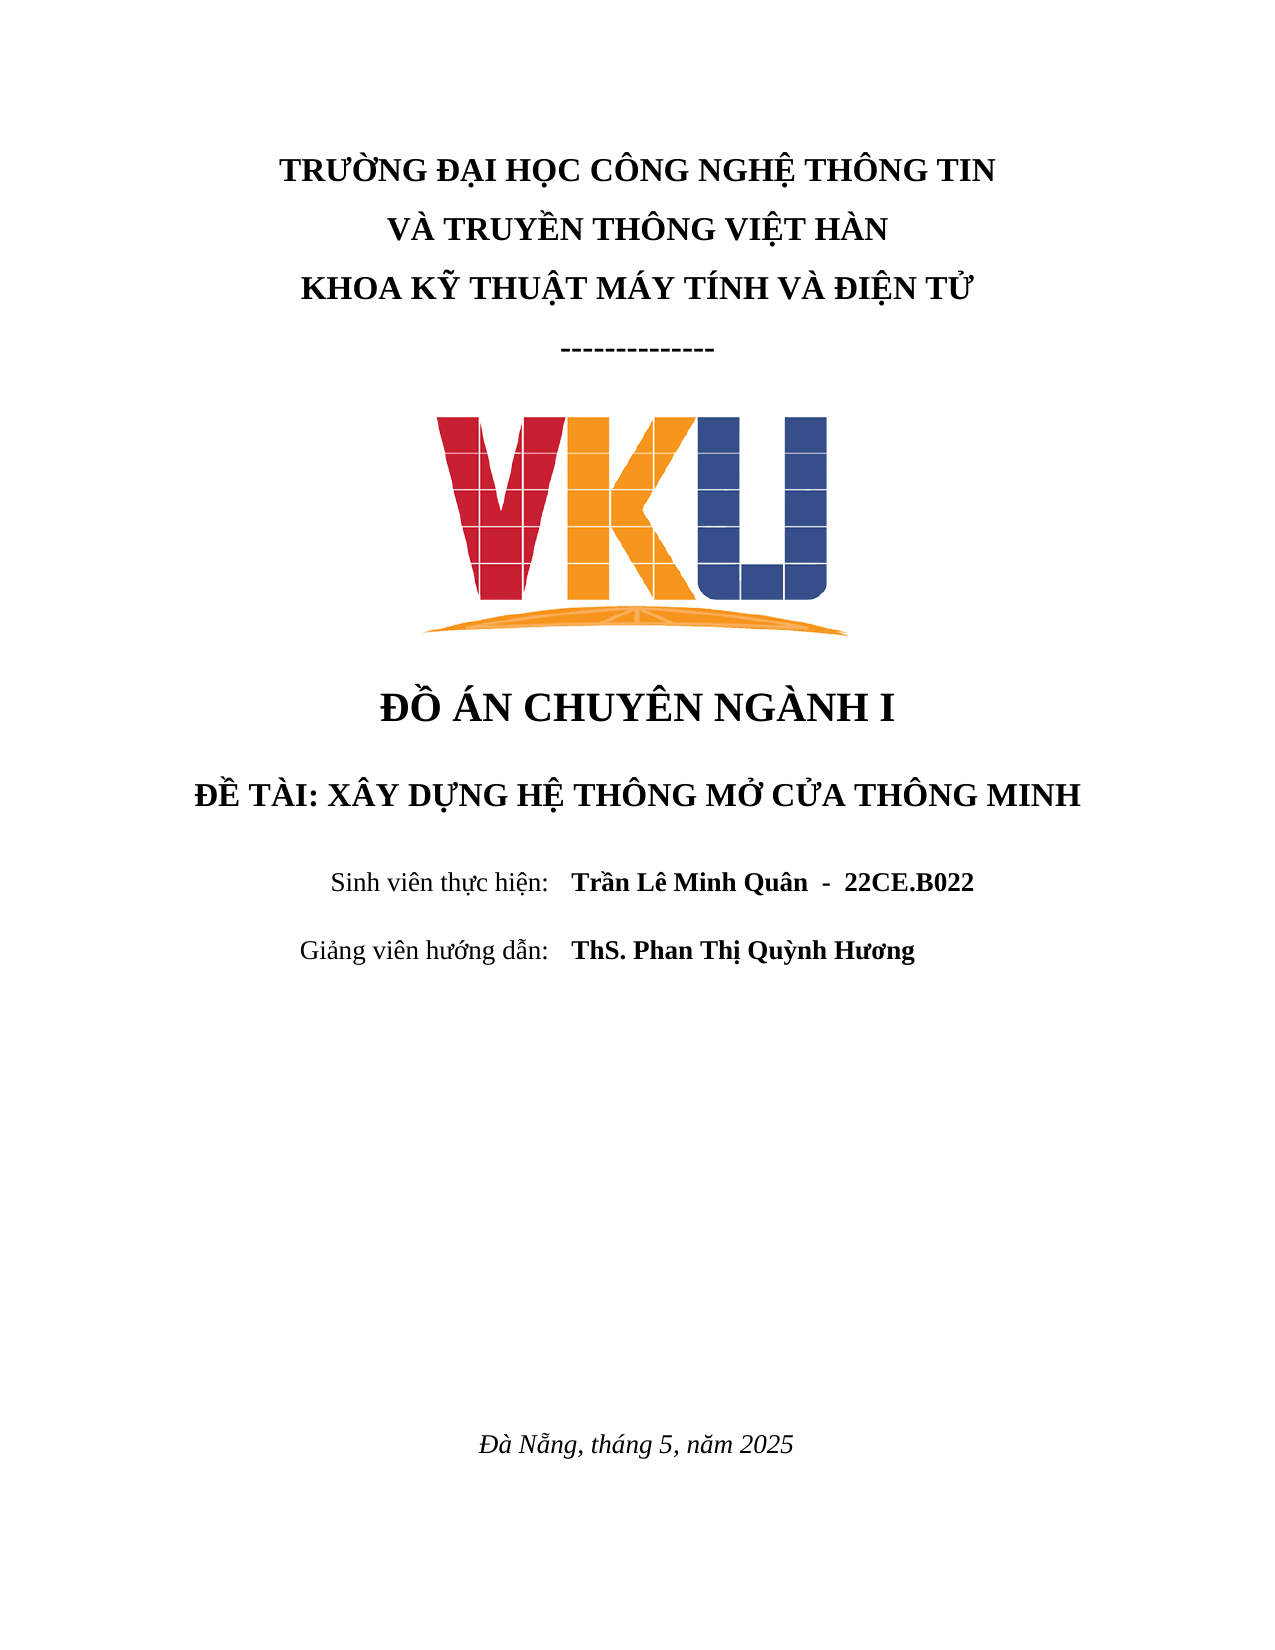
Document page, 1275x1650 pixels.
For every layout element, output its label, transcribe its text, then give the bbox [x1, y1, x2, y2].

text VÀ TRUYỀN THÔNG VIỆT HÀN [150, 209, 1125, 247]
text KHOA KỸ THUẬT MÁY TÍNH VÀ ĐIỆN TỬ [150, 268, 1125, 307]
text TRƯỜNG ĐẠI HỌC CÔNG NGHỆ THÔNG TIN [150, 150, 1125, 188]
table_header Sinh viên thực hiện: [228, 866, 560, 934]
text ĐỒ ÁN CHUYÊN NGÀNH I [150, 683, 1125, 731]
text Đà Nẵng, tháng 5, năm 2025 [150, 1428, 1125, 1459]
table_cell Giảng viên hướng dẫn: [228, 934, 560, 1001]
text ĐỀ TÀI: XÂY DỰNG HỆ THÔNG MỞ CỬA THÔNG MINH [150, 776, 1125, 814]
picture [413, 405, 862, 647]
text -------------- [150, 327, 1125, 366]
table_header Trần Lê Minh Quân - 22CE.B022 [560, 866, 1047, 934]
table_cell ThS. Phan Thị Quỳnh Hương [560, 934, 1047, 1001]
